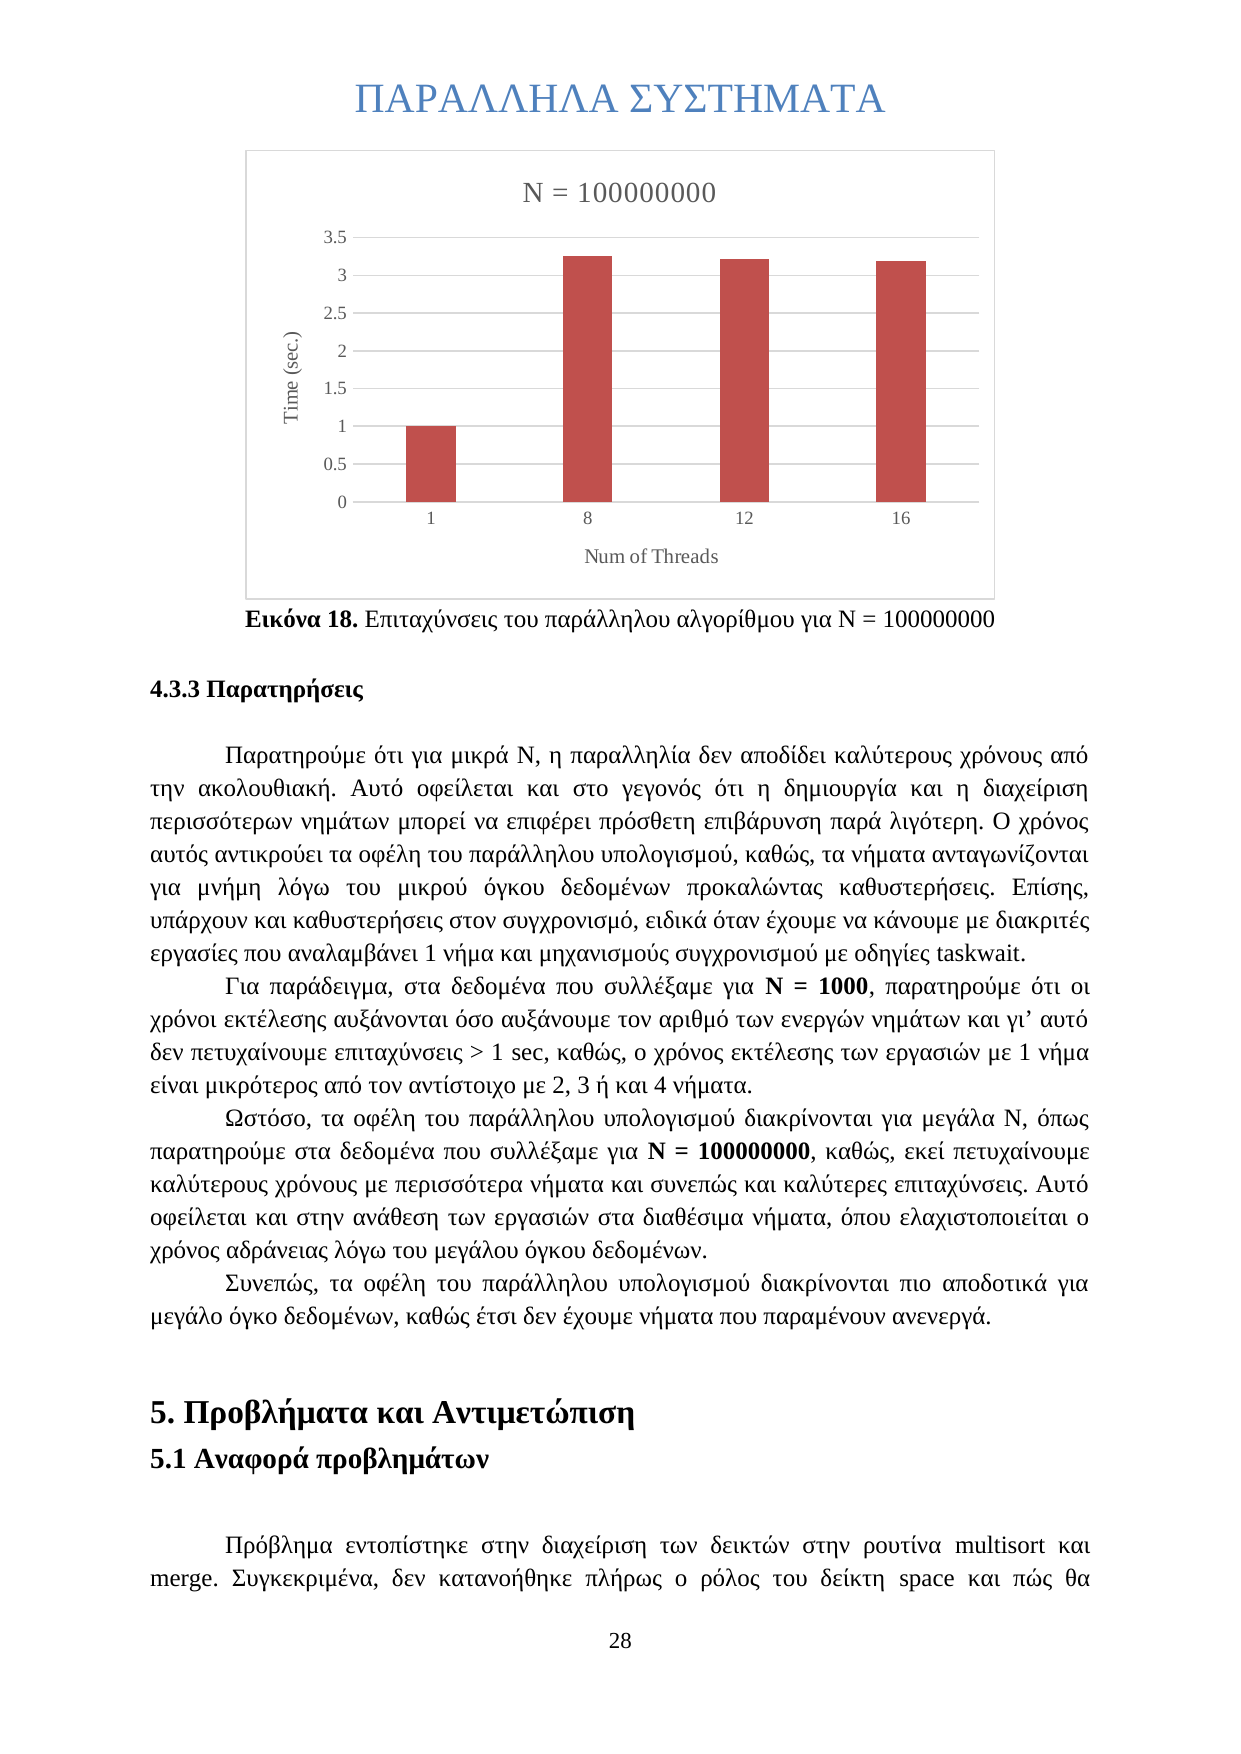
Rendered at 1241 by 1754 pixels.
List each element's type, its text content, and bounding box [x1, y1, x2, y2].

subtitle 5.1 Αναφορά προβλημάτων [150, 1441, 1090, 1474]
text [150, 1530, 1090, 1592]
text Ωστόσο, τα οφέλη του παράλληλου υπολογισμού διακρίνονται για μεγάλα Ν, όπως παρατηρούμε στα δεδομένα που συλλέξαμε για Ν = 100000000, καθώς, εκεί πετυχαίνουμε καλύτερους χρόνους με περισσότερα νήματα και συνεπώς και καλύτερες επιταχύνσεις. Αυτό οφείλεται και στην ανάθεση των εργασιών στα διαθέσιμα νήματα, όπου ελαχιστοποιείται ο χρόνος αδράνειας λόγω του μεγάλου όγκου δεδομένων. [150, 1103, 1090, 1264]
text Παρατηρούμε ότι για μικρά Ν, η παραλληλία δεν αποδίδει καλύτερους χρόνους από την ακολουθιακή. Αυτό οφείλεται και στο γεγονός ότι η δημιουργία και η διαχείριση περισσότερων νημάτων μπορεί να επιφέρει πρόσθετη επιβάρυνση παρά λιγότερη. Ο χρόνος αυτός αντικρούει τα οφέλη του παράλληλου υπολογισμού, καθώς, τα νήματα ανταγωνίζονται για μνήμη λόγω του μικρού όγκου δεδομένων προκαλώντας καθυστερήσεις. Επίσης, υπάρχουν και καθυστερήσεις στον συγχρονισμό, ειδικά όταν έχουμε να κάνουμε με διακριτές εργασίες που αναλαμβάνει 1 νήμα και μηχανισμούς συγχρονισμού με οδηγίες taskwait. [150, 740, 1090, 967]
subtitle 5. Προβλήματα και Αντιμετώπιση [150, 1392, 1090, 1431]
text Εικόνα 18. Επιταχύνσεις του παράλληλου αλγορίθμου για Ν = 100000000 [150, 604, 1090, 633]
text Για παράδειγμα, στα δεδομένα που συλλέξαμε για Ν = 1000, παρατηρούμε ότι οι χρόνοι εκτέλεσης αυξάνονται όσο αυξάνουμε τον αριθμό των ενεργών νημάτων και γι’ αυτό δεν πετυχαίνουμε επιταχύνσεις > 1 sec, καθώς, ο χρόνος εκτέλεσης των εργασιών με 1 νήμα είναι μικρότερος από τον αντίστοιχο με 2, 3 ή και 4 νήματα. [150, 971, 1090, 1099]
text Συνεπώς, τα οφέλη του παράλληλου υπολογισμού διακρίνονται πιο αποδοτικά για μεγάλο όγκο δεδομένων, καθώς έτσι δεν έχουμε νήματα που παραμένουν ανενεργά. [150, 1268, 1090, 1330]
subtitle 4.3.3 Παρατηρήσεις [150, 674, 1090, 703]
